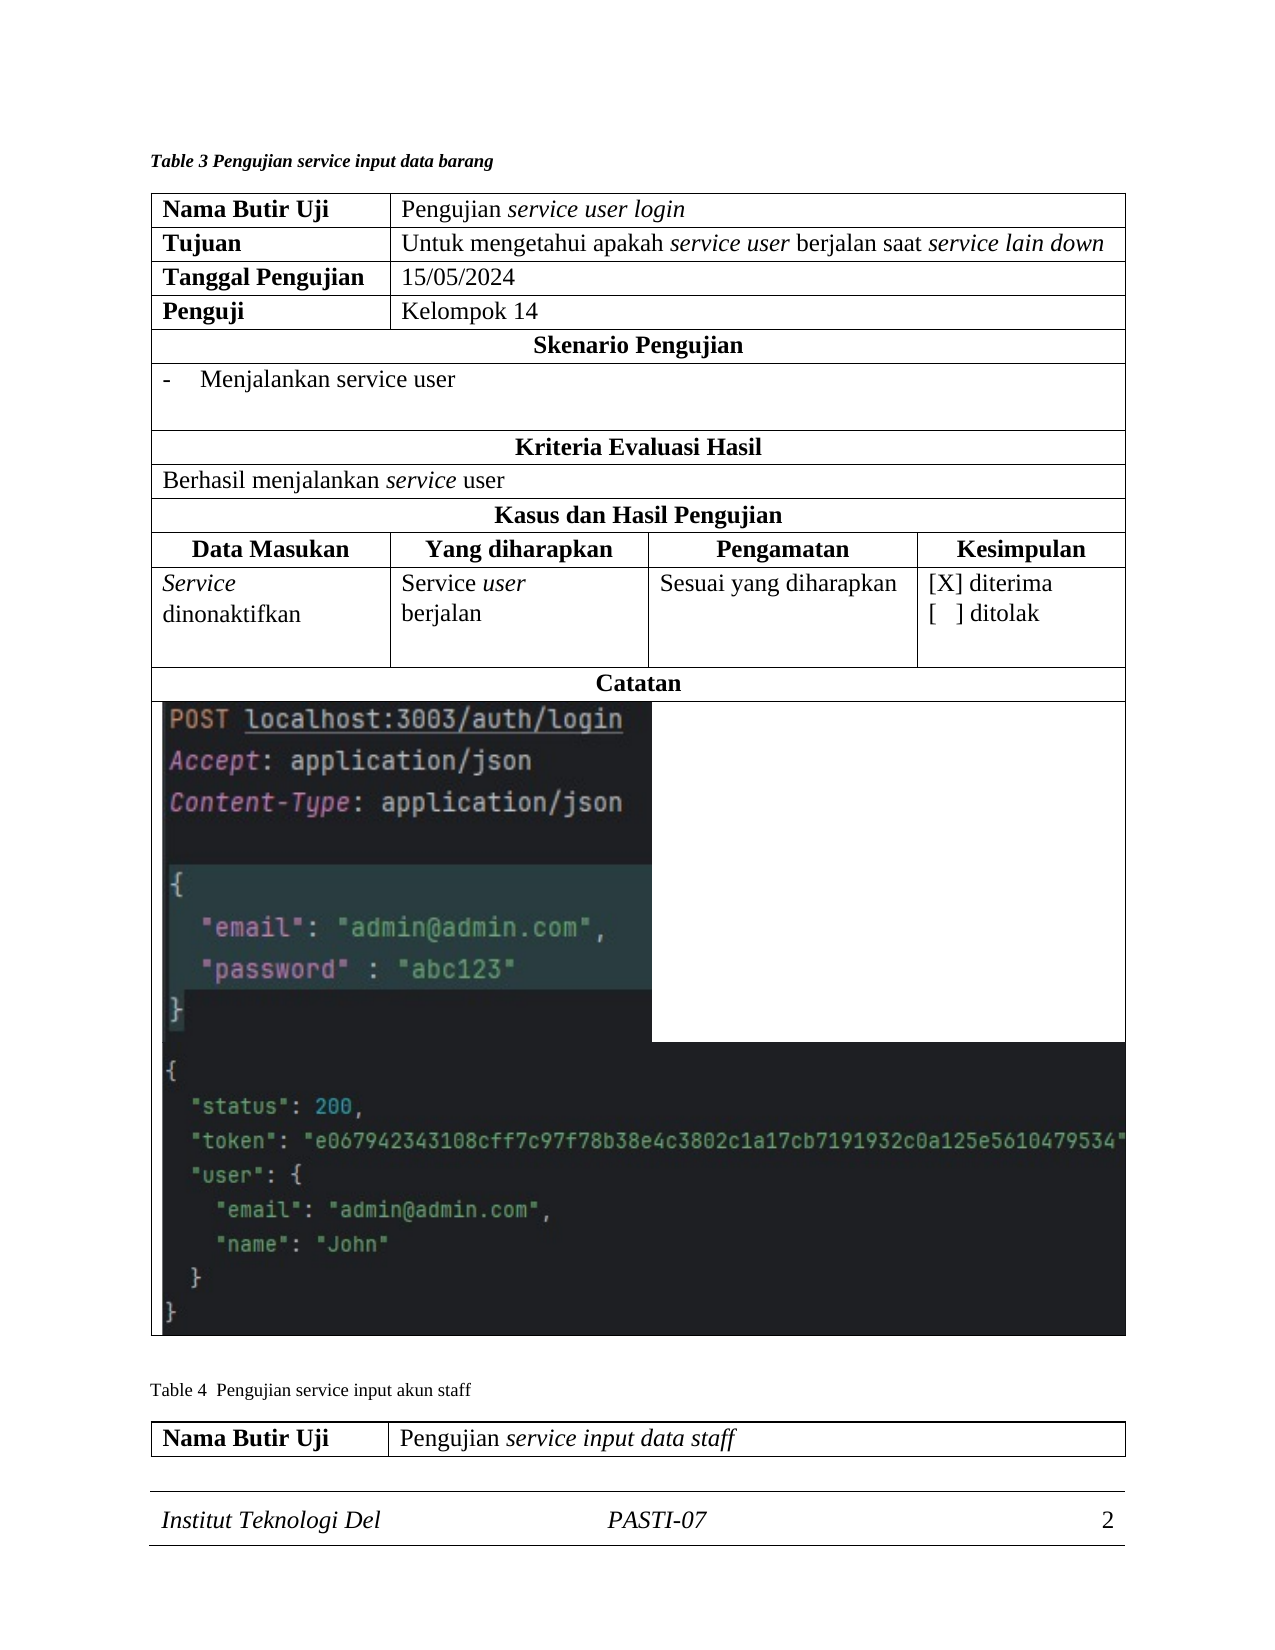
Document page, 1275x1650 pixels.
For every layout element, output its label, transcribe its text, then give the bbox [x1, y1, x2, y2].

table_cell Skenario Pengujian [152, 330, 1125, 363]
table_header Nama Butir Uji [152, 1423, 388, 1456]
table_cell Service dinonaktifkan [152, 568, 390, 667]
table_header Pengujian service user login [391, 194, 1125, 227]
text Table 3 Pengujian service input data barang [150, 150, 1206, 172]
table_cell Kesimpulan [918, 533, 1125, 567]
table_cell Penguji [152, 296, 390, 329]
table_cell Yang diharapkan [391, 533, 648, 567]
text Table 4 Pengujian service input akun staff [150, 1379, 1206, 1401]
table_cell Kelompok 14 [391, 296, 1125, 329]
table_cell Pengamatan [649, 533, 917, 567]
table_cell Untuk mengetahui apakah service user berjalan saat service lain down [391, 228, 1125, 261]
table_header Pengujian service input data staff [389, 1423, 1125, 1456]
table_cell Berhasil menjalankan service user [152, 465, 1125, 498]
table_cell Tanggal Pengujian [152, 262, 390, 294]
table_cell Sesuai yang diharapkan [649, 568, 917, 667]
table_cell [152, 702, 162, 1335]
table_cell Catatan [152, 668, 1125, 701]
table_cell Kriteria Evaluasi Hasil [152, 431, 1125, 464]
table_cell Kasus dan Hasil Pengujian [152, 499, 1125, 532]
table_cell [652, 702, 1125, 1042]
table_cell Data Masukan [152, 533, 390, 567]
table_cell [X] diterima [ ] ditolak [918, 568, 1125, 667]
picture [162, 702, 1126, 1335]
table_header Nama Butir Uji [152, 194, 390, 227]
table_cell Tujuan [152, 228, 390, 261]
table_cell Menjalankan service user [152, 364, 1125, 430]
table_cell 15/05/2024 [391, 262, 1125, 294]
table_cell Service user berjalan [391, 568, 648, 667]
